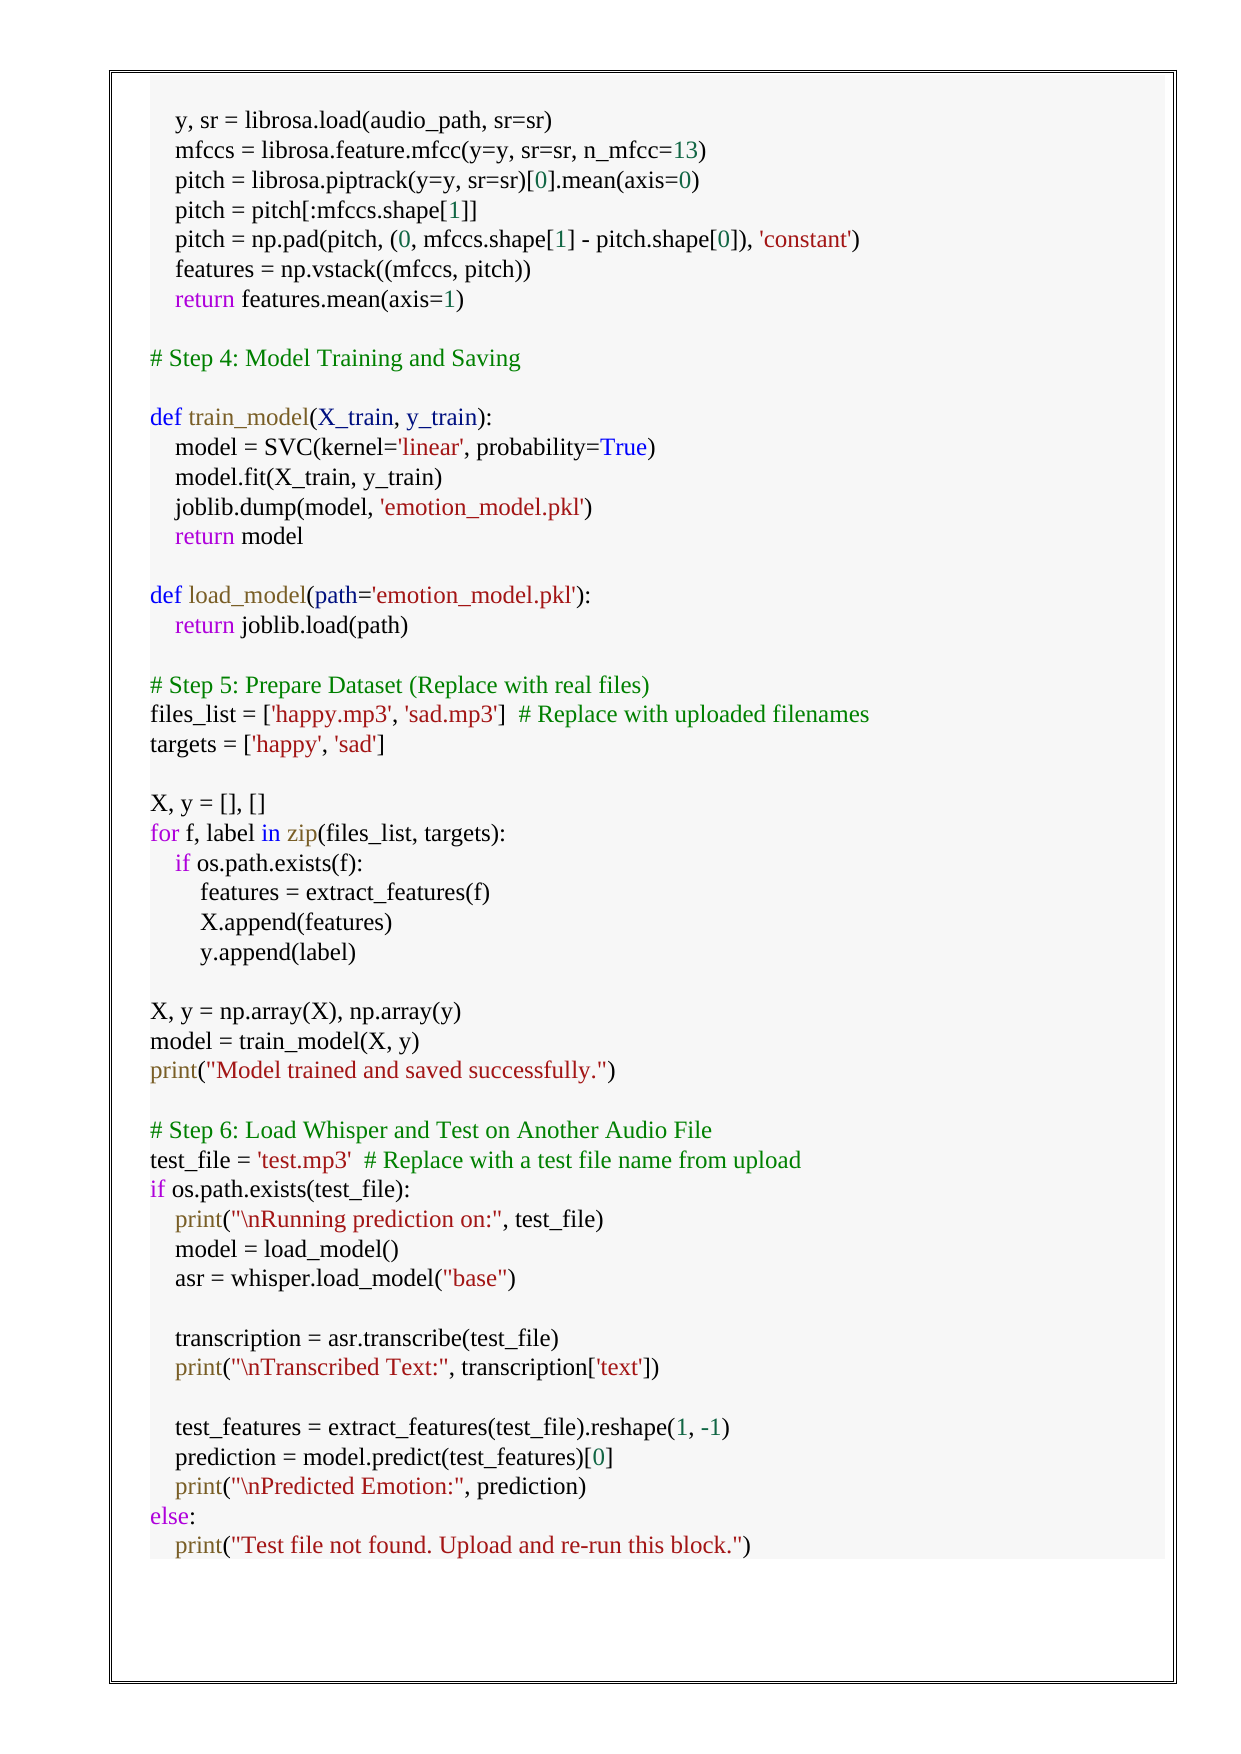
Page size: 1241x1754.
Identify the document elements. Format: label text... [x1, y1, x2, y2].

text model = SVC(kernel='linear', probability=True) [150, 431, 1165, 461]
text pitch = pitch[:mfccs.shape[1]] [150, 194, 1165, 223]
text print("\nTranscribed Text:", transcription['text']) [150, 1352, 1165, 1381]
text print("\nPredicted Emotion:", prediction) [150, 1470, 1165, 1500]
text joblib.dump(model, 'emotion_model.pkl') [150, 491, 1165, 520]
text def load_model(path='emotion_model.pkl'): [150, 580, 1165, 609]
text model.fit(X_train, y_train) [150, 461, 1165, 491]
text features = np.vstack((mfccs, pitch)) [150, 253, 1165, 283]
text prediction = model.predict(test_features)[0] [150, 1441, 1165, 1470]
text else: [150, 1500, 1165, 1530]
text if os.path.exists(test_file): [150, 1173, 1165, 1203]
text for f, label in zip(files_list, targets): [150, 817, 1165, 847]
text return joblib.load(path) [150, 609, 1165, 639]
text print("\nRunning prediction on:", test_file) [150, 1203, 1165, 1233]
text model = load_model() [150, 1233, 1165, 1262]
text pitch = librosa.piptrack(y=y, sr=sr)[0].mean(axis=0) [150, 164, 1165, 194]
text # Step 6: Load Whisper and Test on Another Audio File [150, 1114, 1165, 1144]
text print("Model trained and saved successfully.") [150, 1055, 1165, 1084]
text y, sr = librosa.load(audio_path, sr=sr) [150, 105, 1165, 134]
text # Step 5: Prepare Dataset (Replace with real files) [150, 669, 1165, 698]
text X.append(features) [150, 906, 1165, 936]
text model = train_model(X, y) [150, 1025, 1165, 1055]
text targets = ['happy', 'sad'] [150, 728, 1165, 758]
text def train_model(X_train, y_train): [150, 402, 1165, 431]
text # Step 4: Model Training and Saving [150, 342, 1165, 372]
text test_features = extract_features(test_file).reshape(1, -1) [150, 1411, 1165, 1441]
text y.append(label) [150, 936, 1165, 966]
text pitch = np.pad(pitch, (0, mfccs.shape[1] - pitch.shape[0]), 'constant') [150, 223, 1165, 253]
text test_file = 'test.mp3' # Replace with a test file name from upload [150, 1144, 1165, 1173]
text print("Test file not found. Upload and re-run this block.") [150, 1530, 1165, 1559]
text return model [150, 520, 1165, 550]
text files_list = ['happy.mp3', 'sad.mp3'] # Replace with uploaded filenames [150, 698, 1165, 728]
text mfccs = librosa.feature.mfcc(y=y, sr=sr, n_mfcc=13) [150, 134, 1165, 164]
text return features.mean(axis=1) [150, 283, 1165, 312]
text if os.path.exists(f): [150, 847, 1165, 877]
text X, y = [], [] [150, 787, 1165, 817]
text features = extract_features(f) [150, 877, 1165, 906]
text X, y = np.array(X), np.array(y) [150, 995, 1165, 1025]
text asr = whisper.load_model("base") [150, 1262, 1165, 1292]
text transcription = asr.transcribe(test_file) [150, 1322, 1165, 1352]
